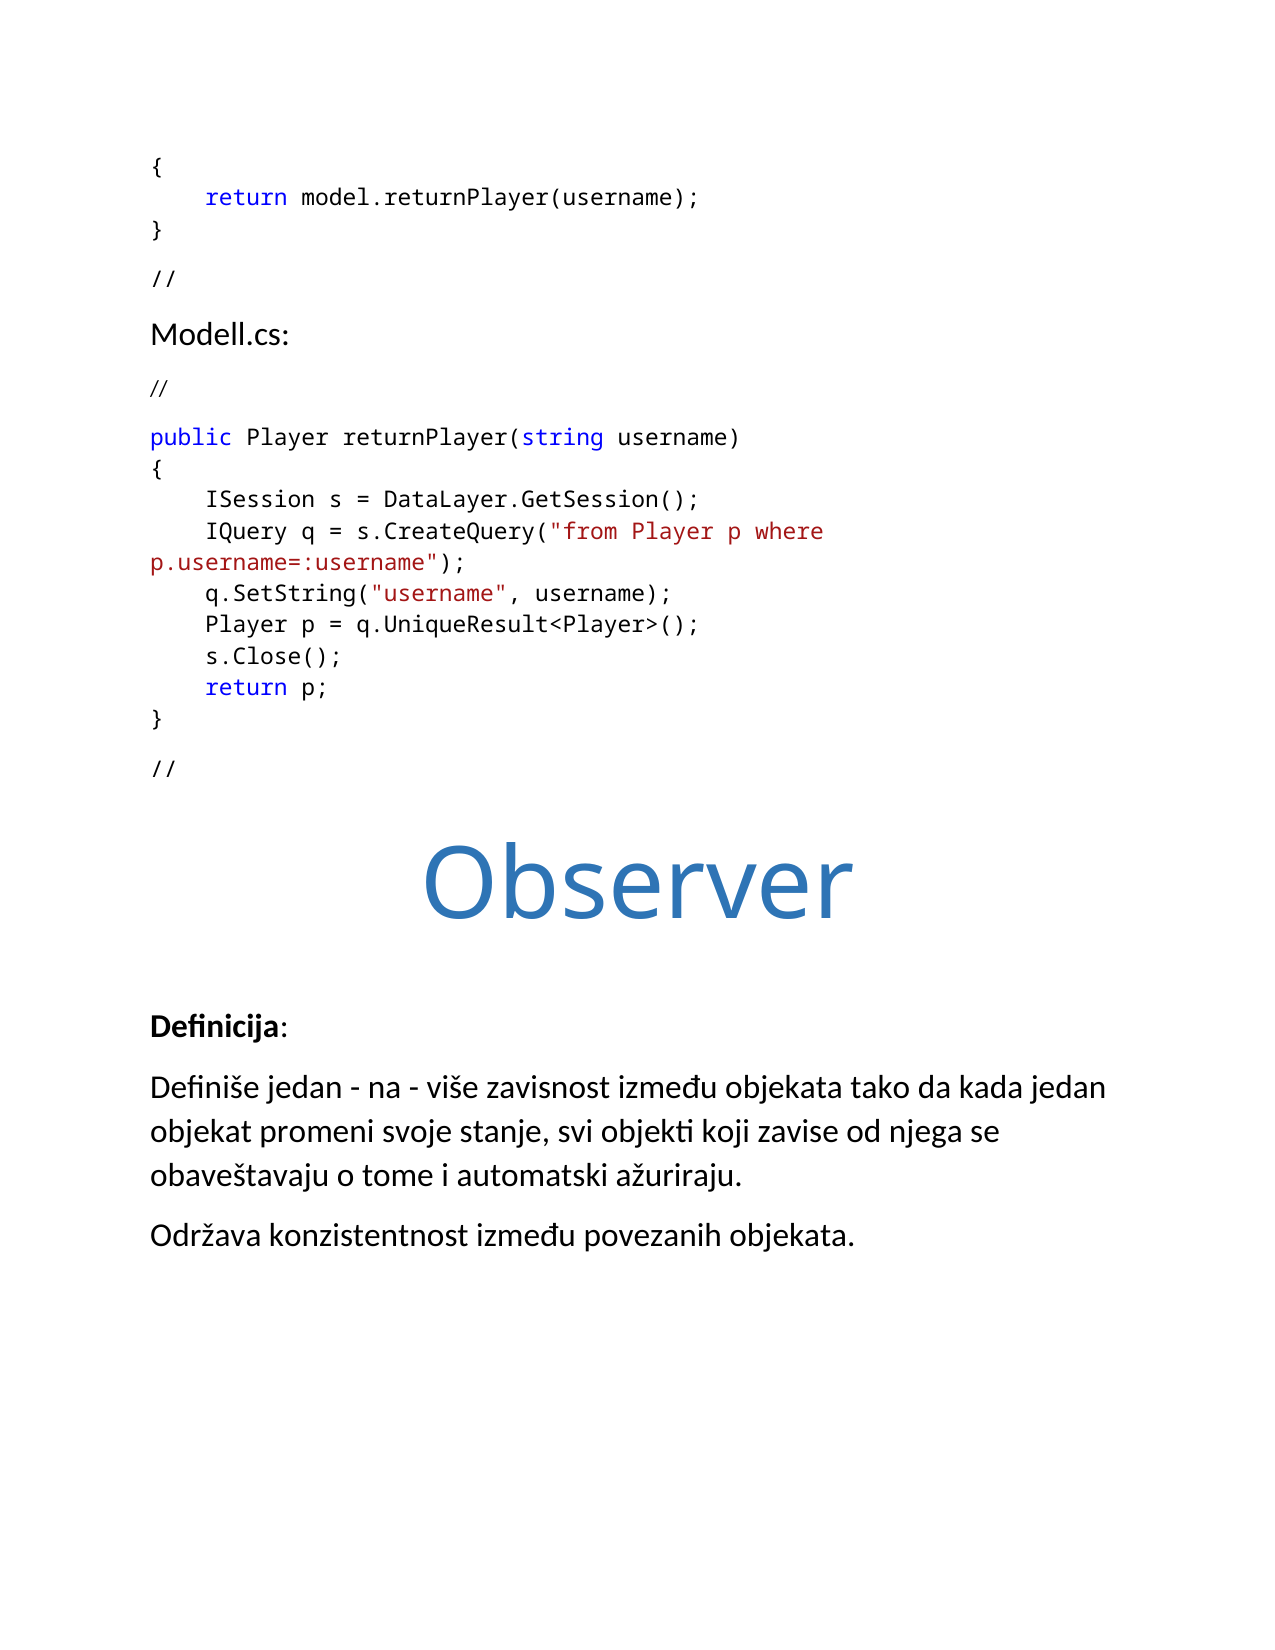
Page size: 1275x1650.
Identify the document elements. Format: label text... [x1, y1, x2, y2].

text // [150, 752, 1125, 784]
text IQuery q = s.CreateQuery("from Player p where p.username=:username"); [150, 514, 1125, 577]
text public Player returnPlayer(string username) [150, 421, 1125, 452]
text Player p = q.UniqueResult<Player>(); [150, 608, 1125, 639]
text Modell.cs: [150, 313, 1125, 354]
text Definiše jedan - na - više zavisnost između objekata tako da kada jedan objekat promeni svoje stanje, svi objekti koji zavise od njega se obaveštavaju o tome i automatski ažuriraju. [150, 1066, 1125, 1194]
text } [150, 702, 1125, 733]
text // [150, 374, 1125, 402]
text ISession s = DataLayer.GetSession(); [150, 483, 1125, 514]
text Definicija: [150, 1005, 1125, 1046]
text // [150, 263, 1125, 294]
text { [150, 150, 1125, 181]
text return p; [150, 671, 1125, 702]
text q.SetString("username", username); [150, 577, 1125, 608]
text } [150, 212, 1125, 244]
text s.Close(); [150, 639, 1125, 671]
text return model.returnPlayer(username); [150, 181, 1125, 212]
subtitle Observer [150, 811, 1125, 947]
text Održava konzistentnost između povezanih objekata. [150, 1214, 1125, 1255]
text { [150, 452, 1125, 483]
